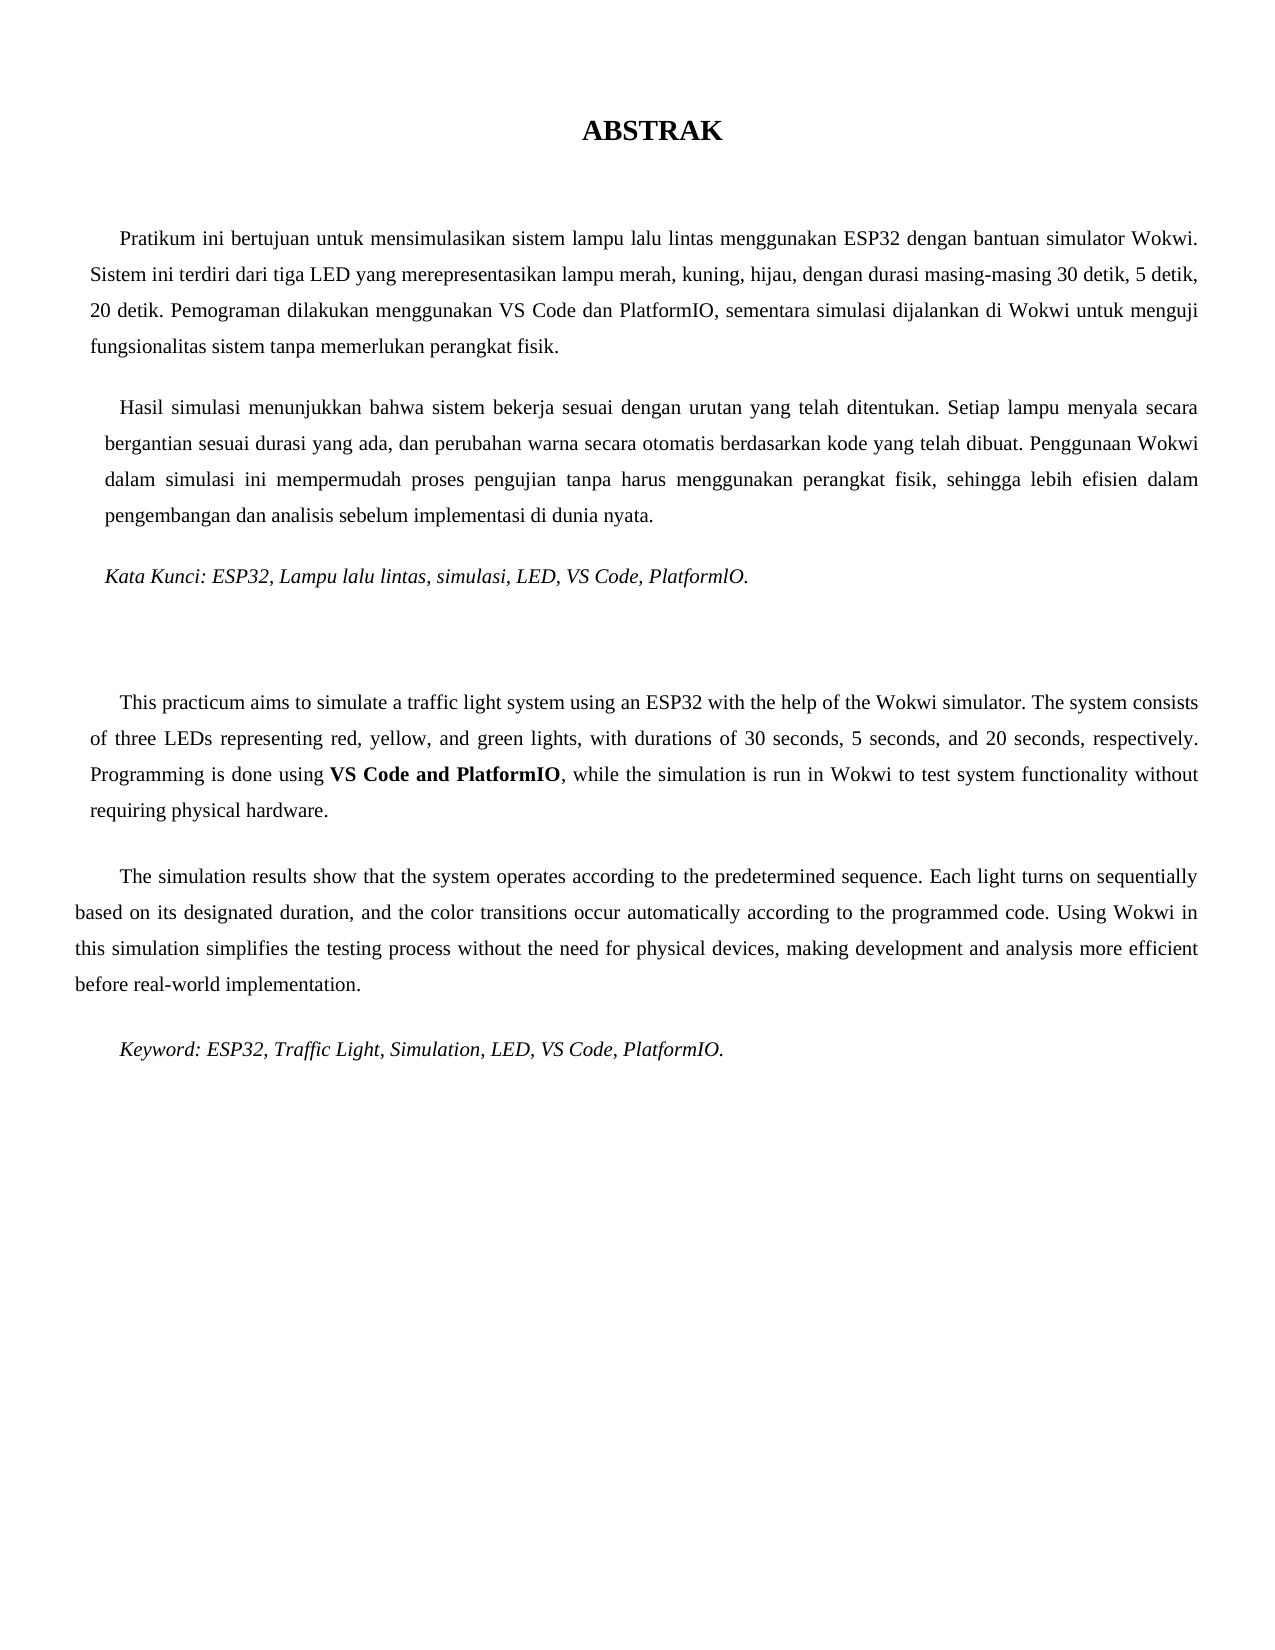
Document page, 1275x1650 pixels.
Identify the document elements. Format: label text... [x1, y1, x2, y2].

text Hasil simulasi menunjukkan bahwa sistem bekerja sesuai dengan urutan yang telah ditentukan. Setiap lampu menyala secara bergantian sesuai durasi yang ada, dan perubahan warna secara otomatis berdasarkan kode yang telah dibuat. Penggunaan Wokwi dalam simulasi ini mempermudah proses pengujian tanpa harus menggunakan perangkat fisik, sehingga lebih efisien dalam pengembangan dan analisis sebelum implementasi di dunia nyata. [104, 395, 1200, 527]
text Kata Kunci: ESP32, Lampu lalu lintas, simulasi, LED, VS Code, PlatformlO. [104, 564, 1200, 588]
text This practicum aims to simulate a traffic light system using an ESP32 with the help of the Wokwi simulator. The system consists of three LEDs representing red, yellow, and green lights, with durations of 30 seconds, 5 seconds, and 20 seconds, respectively. Programming is done using VS Code and PlatformIO, while the simulation is run in Wokwi to test system functionality without requiring physical hardware. [90, 690, 1200, 822]
text Keyword: ESP32, Traffic Light, Simulation, LED, VS Code, PlatformIO. [75, 1037, 1200, 1061]
subtitle ABSTRAK [104, 113, 1200, 147]
text The simulation results show that the system operates according to the predetermined sequence. Each light turns on sequentially based on its designated duration, and the color transitions occur automatically according to the programmed code. Using Wokwi in this simulation simplifies the testing process without the need for physical devices, making development and analysis more efficient before real-world implementation. [75, 863, 1200, 996]
text Pratikum ini bertujuan untuk mensimulasikan sistem lampu lalu lintas menggunakan ESP32 dengan bantuan simulator Wokwi. Sistem ini terdiri dari tiga LED yang merepresentasikan lampu merah, kuning, hijau, dengan durasi masing-masing 30 detik, 5 detik, 20 detik. Pemograman dilakukan menggunakan VS Code dan PlatformIO, sementara simulasi dijalankan di Wokwi untuk menguji fungsionalitas sistem tanpa memerlukan perangkat fisik. [90, 226, 1200, 358]
